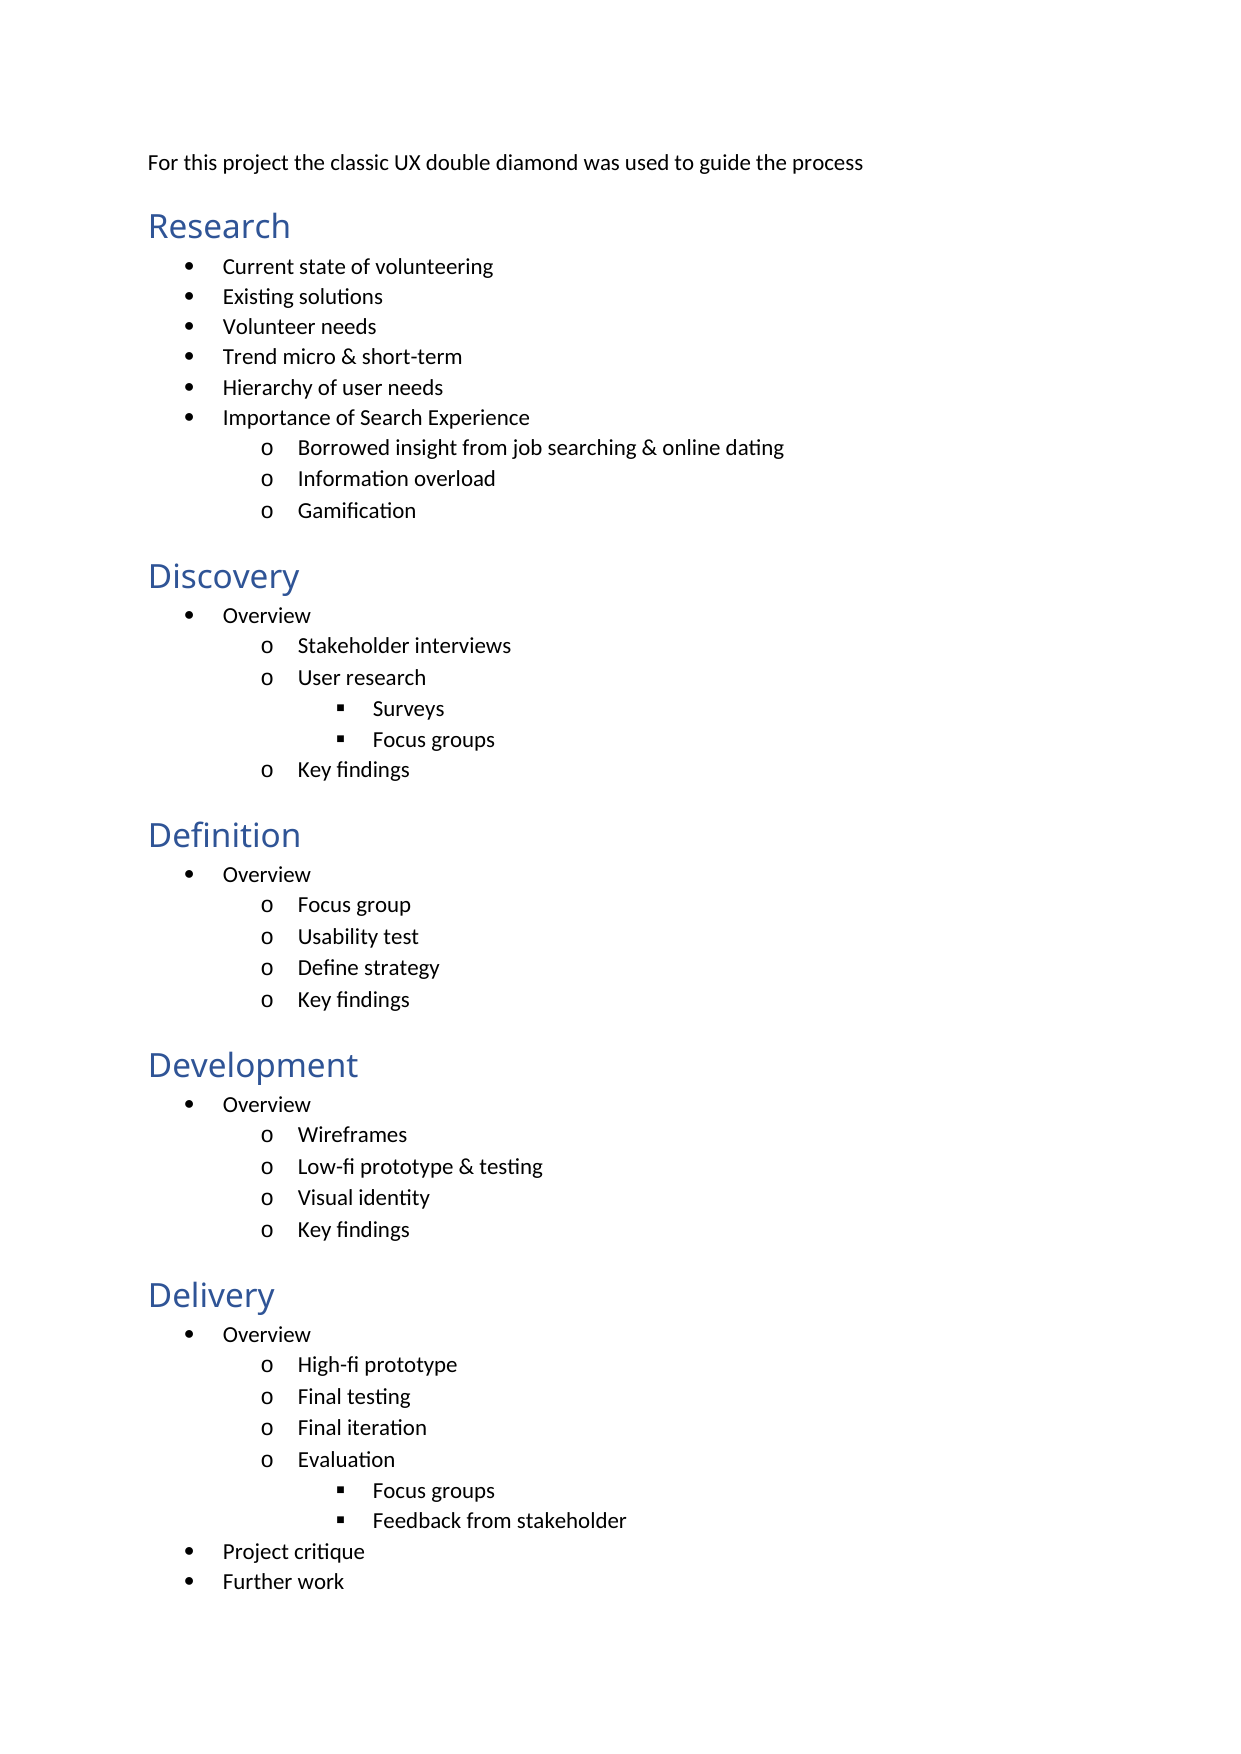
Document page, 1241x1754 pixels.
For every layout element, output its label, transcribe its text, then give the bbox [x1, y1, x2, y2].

list Volunteer needs [185, 312, 1093, 340]
list Key findings [260, 985, 1093, 1014]
list High-fi prototype [260, 1351, 1093, 1380]
subtitle Research [148, 203, 1093, 248]
subtitle Development [148, 1041, 1093, 1087]
list Final testing [260, 1382, 1093, 1411]
list Further work [185, 1567, 1093, 1595]
list Usability test [260, 922, 1093, 951]
list Key findings [260, 755, 1093, 784]
list Define strategy [260, 953, 1093, 983]
list Overview [185, 1090, 1093, 1118]
list User research [260, 663, 1093, 692]
list Hierarchy of user needs [185, 373, 1093, 401]
list Overview [185, 860, 1093, 888]
list Gamification [260, 496, 1093, 525]
list Key findings [260, 1215, 1093, 1244]
list Importance of Search Experience [185, 403, 1093, 431]
list Evaluation [260, 1445, 1093, 1474]
list Stakeholder interviews [260, 632, 1093, 661]
list Focus groups [335, 725, 1093, 753]
subtitle Delivery [148, 1271, 1093, 1317]
list Trend micro & short-term [185, 342, 1093, 370]
list Information overload [260, 464, 1093, 494]
list Surveys [335, 694, 1093, 722]
subtitle Definition [148, 811, 1093, 857]
list Current state of volunteering [185, 252, 1093, 280]
list Focus groups [335, 1476, 1093, 1504]
list Existing solutions [185, 282, 1093, 310]
list Feedback from stakeholder [335, 1507, 1093, 1534]
list Low-fi prototype & testing [260, 1152, 1093, 1181]
subtitle Discovery [148, 552, 1093, 598]
list Visual identity [260, 1183, 1093, 1213]
list Project critique [185, 1537, 1093, 1565]
list Final iteration [260, 1413, 1093, 1443]
text For this project the classic UX double diamond was used to guide the process [148, 148, 1093, 176]
list Wireframes [260, 1121, 1093, 1150]
list Focus group [260, 891, 1093, 920]
list Overview [185, 1320, 1093, 1348]
list Overview [185, 601, 1093, 629]
list Borrowed insight from job searching & online dating [260, 433, 1093, 462]
